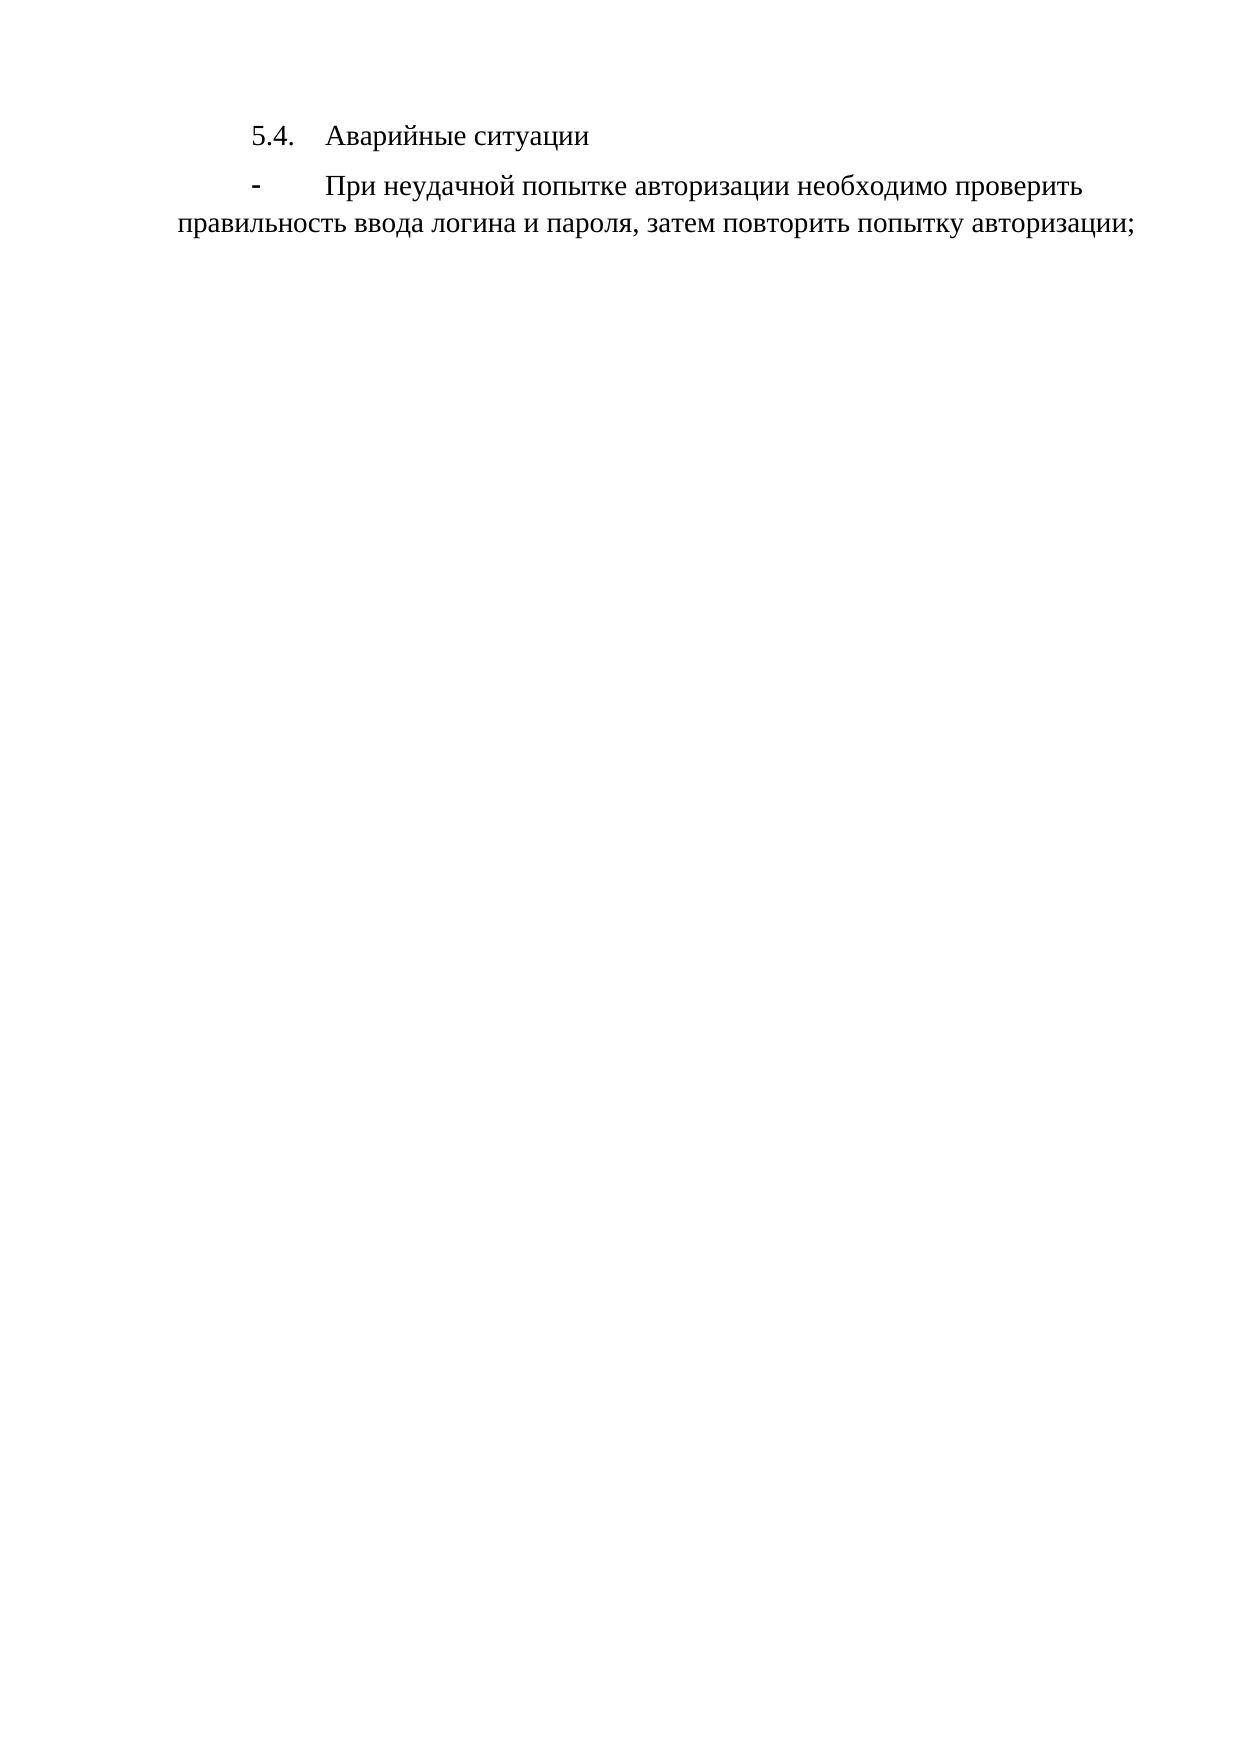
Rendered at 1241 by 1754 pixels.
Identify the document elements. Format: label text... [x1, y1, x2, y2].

list Аварийные ситуации [177, 118, 1152, 152]
list При неудачной попытке авторизации необходимо проверить правильность ввода логина и пароля, затем повторить попытку авторизации; [177, 168, 1152, 238]
